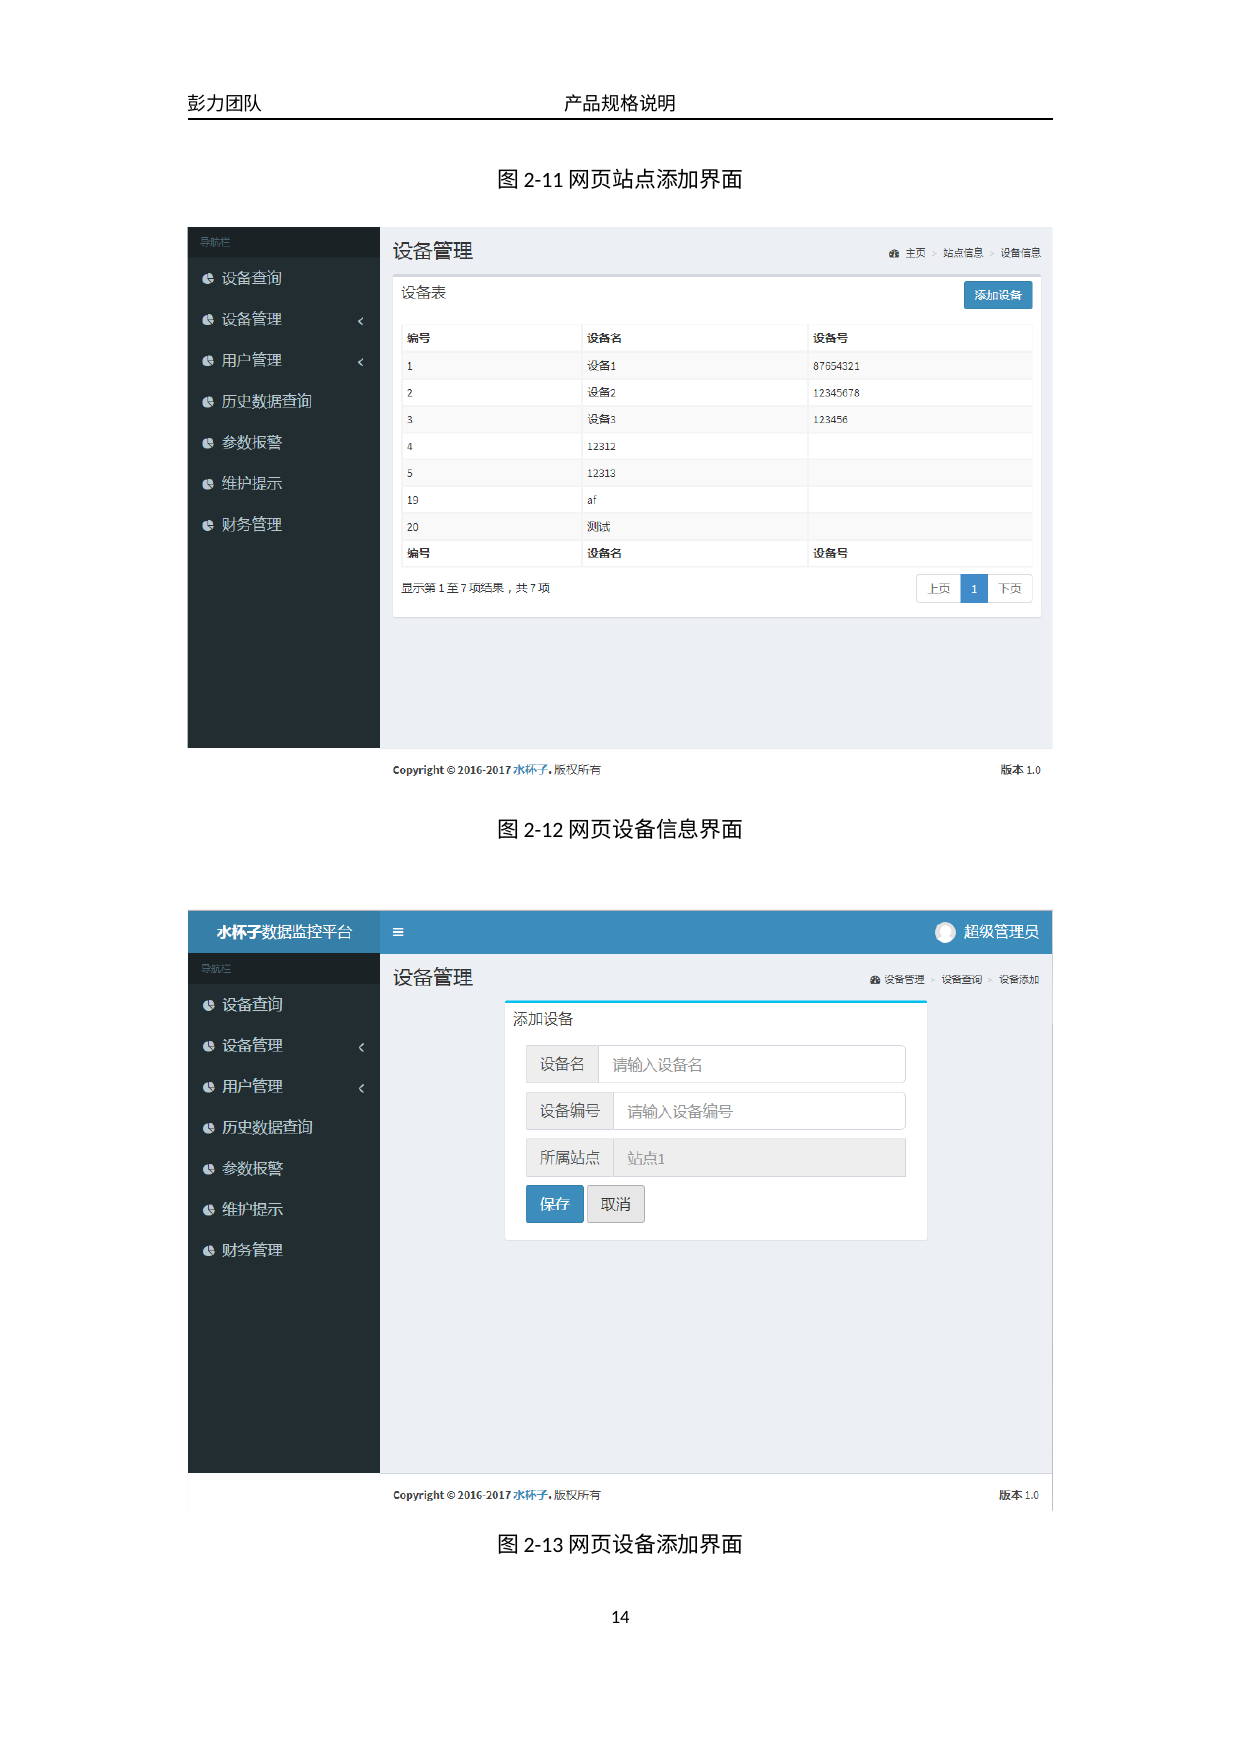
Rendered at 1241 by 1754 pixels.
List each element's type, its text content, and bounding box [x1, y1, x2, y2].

text 图2-12 网页设备信息界面 [187, 812, 1053, 844]
picture [187, 227, 1053, 785]
text 图2-11 网页站点添加界面 [187, 162, 1053, 194]
text 图2-13 网页设备添加界面 [187, 1527, 1053, 1559]
picture [187, 909, 1053, 1511]
